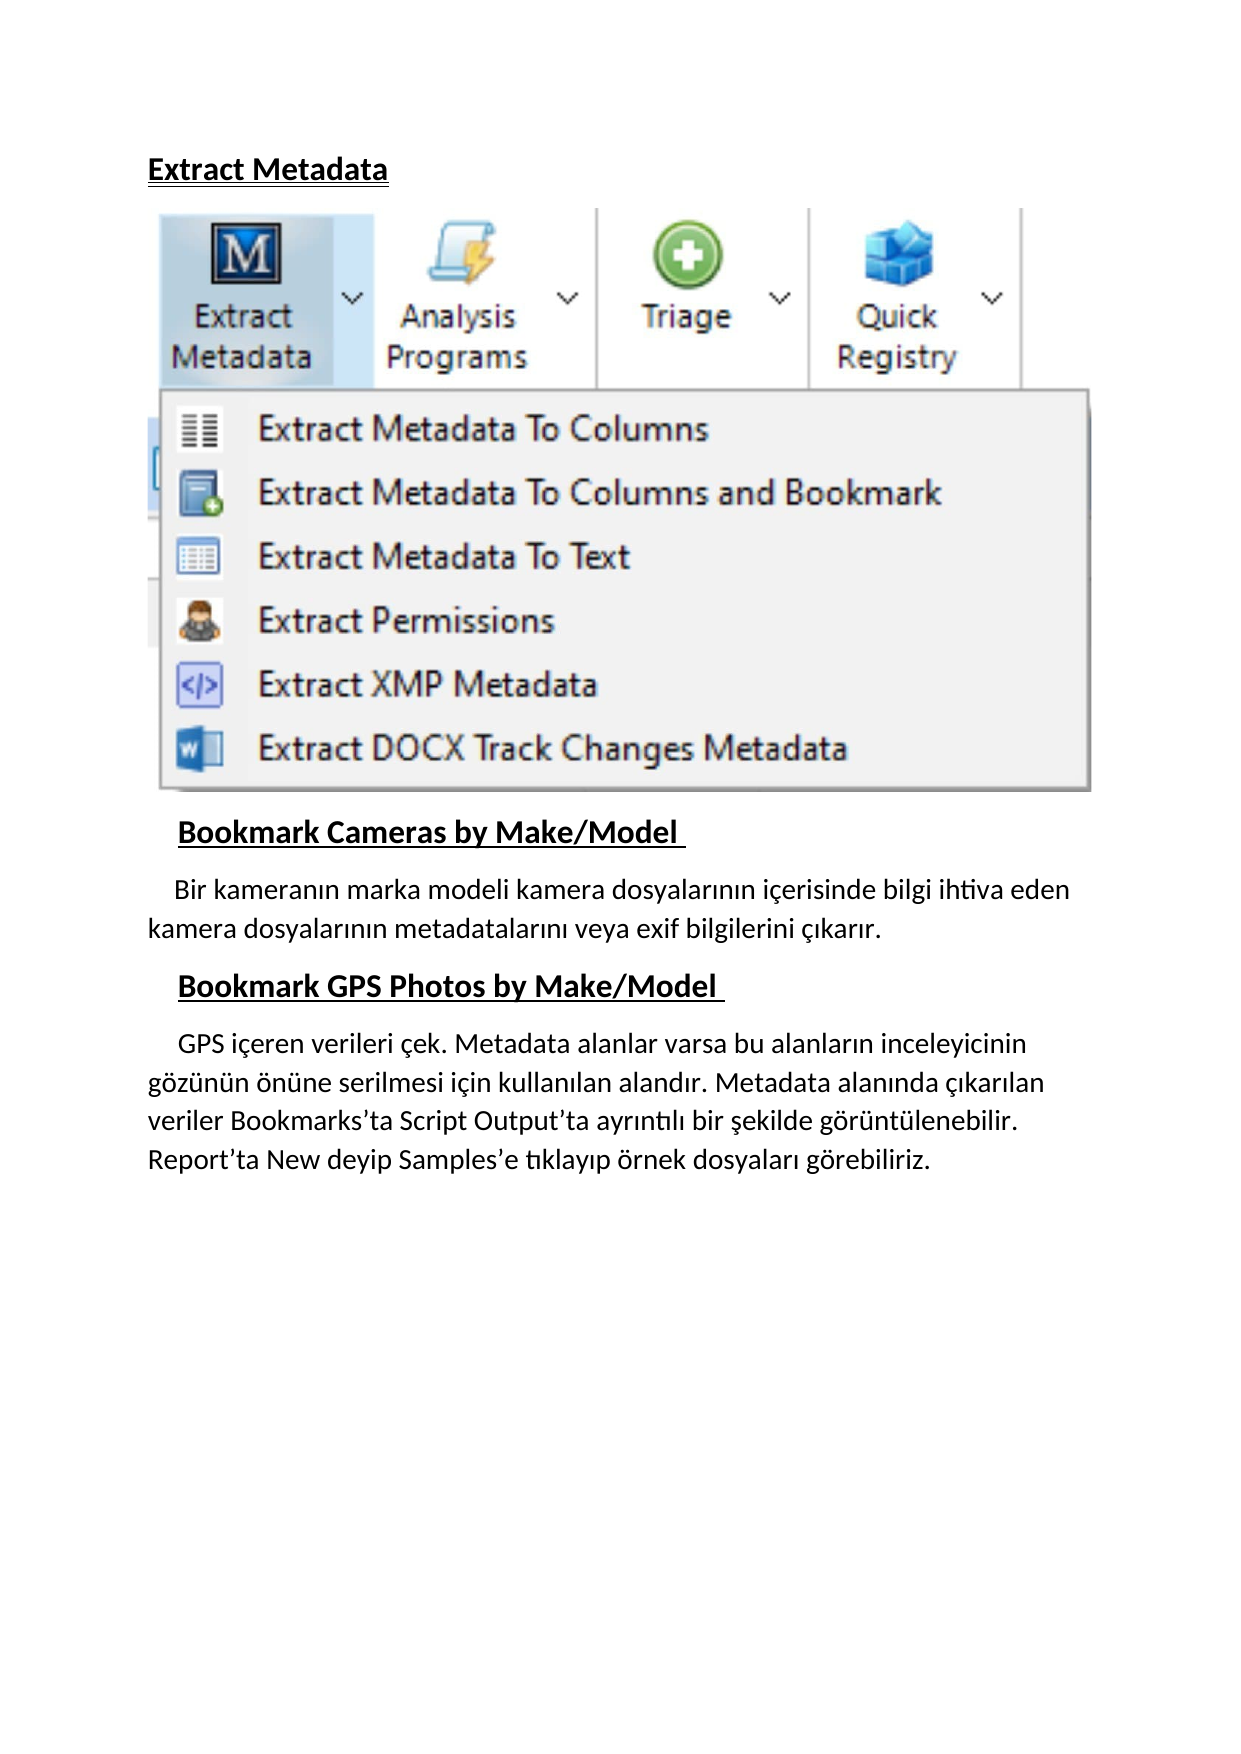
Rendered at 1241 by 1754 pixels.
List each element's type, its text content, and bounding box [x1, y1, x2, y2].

text Bookmark GPS Photos by Make/Model [148, 965, 1093, 1006]
picture [147, 208, 1092, 792]
text Bookmark Cameras by Make/Model [148, 811, 1093, 852]
text Bir kameranın marka modeli kamera dosyalarının içerisinde bilgi ihtiva eden kamera dosyalarının metadatalarını veya exif bilgilerini çıkarır. [148, 871, 1093, 946]
text GPS içeren verileri çek. Metadata alanlar varsa bu alanların inceleyicinin gözünün önüne serilmesi için kullanılan alandır. Metadata alanında çıkarılan veriler Bookmarks’ta Script Output’ta ayrıntılı bir şekilde görüntülenebilir. Report’ta New deyip Samples’e tıklayıp örnek dosyaları görebiliriz. [148, 1026, 1093, 1177]
text Extract Metadata [148, 148, 1093, 188]
